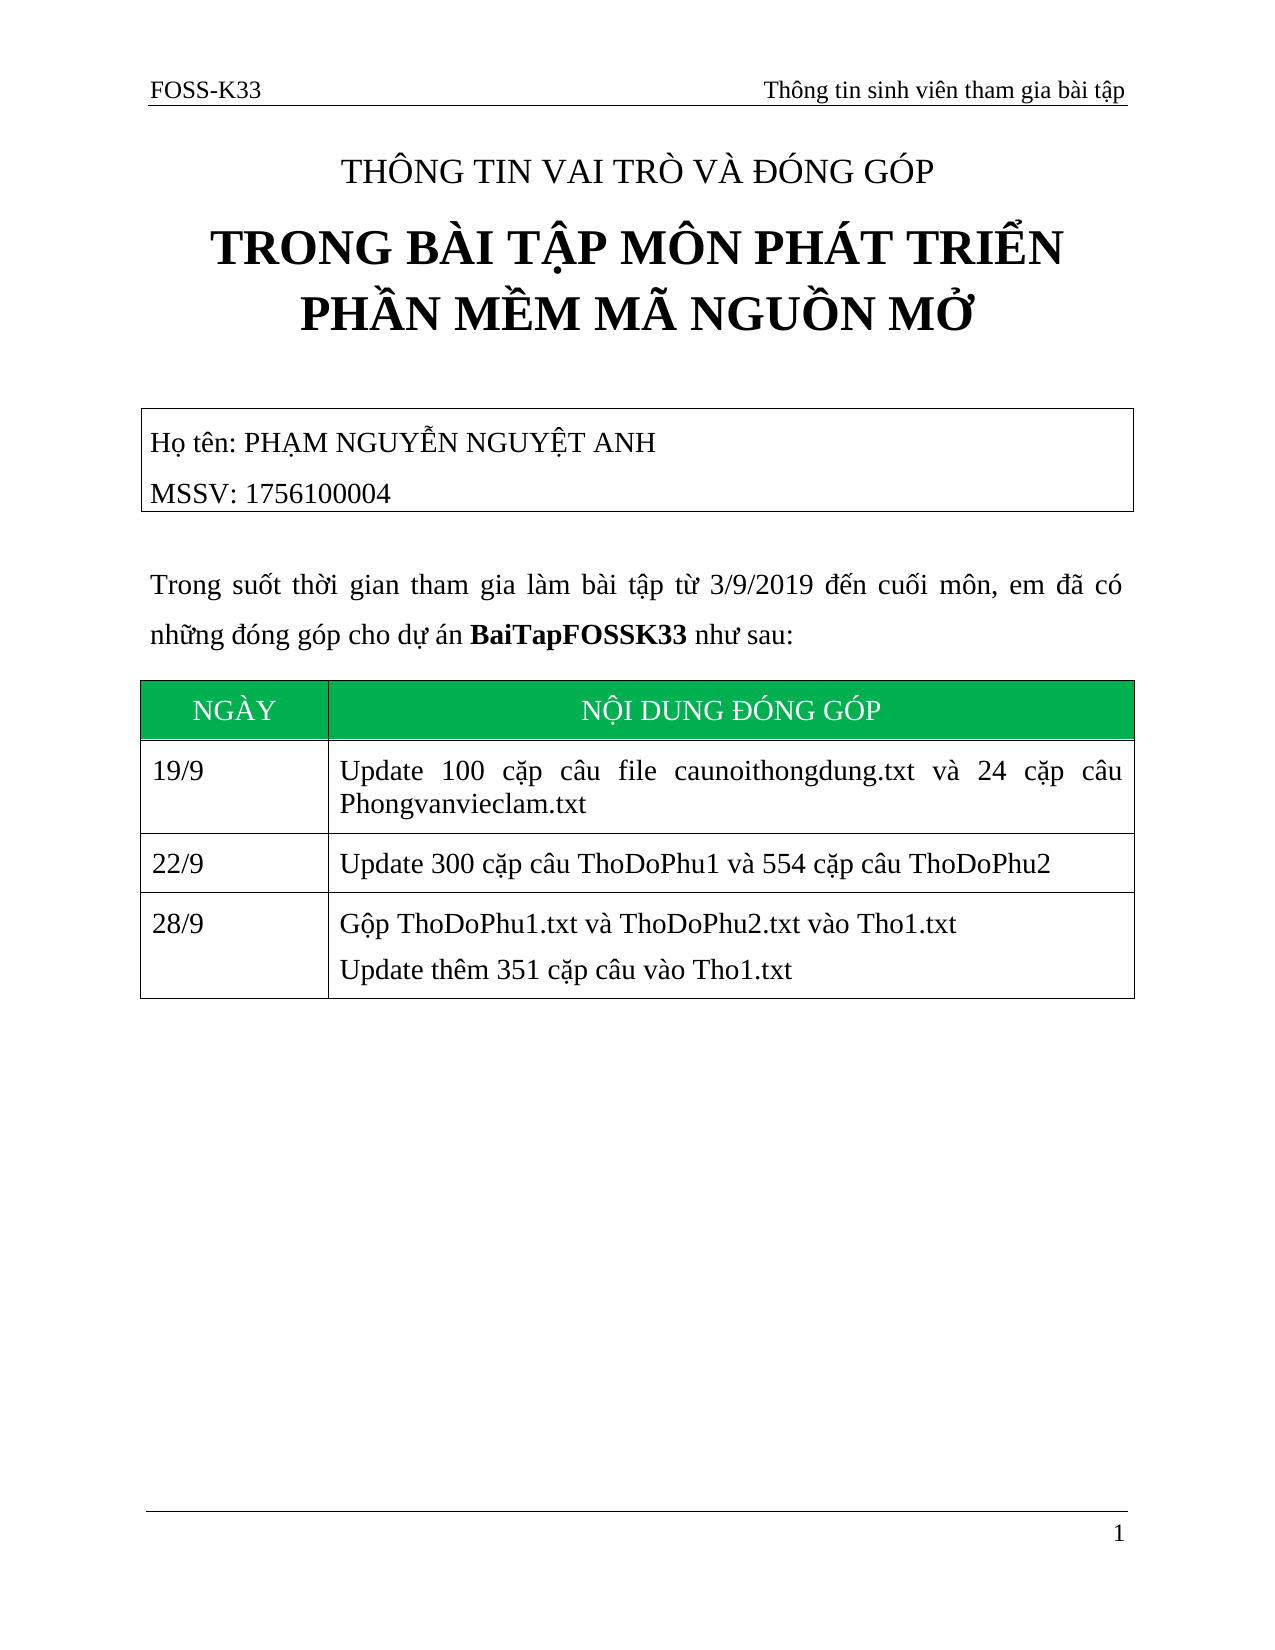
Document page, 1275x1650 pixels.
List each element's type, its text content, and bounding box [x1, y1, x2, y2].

table_cell 22/9 [141, 834, 328, 892]
table_cell 19/9 [141, 741, 328, 833]
text THÔNG TIN VAI TRÒ VÀ ĐÓNG GÓP [150, 150, 1125, 191]
table_cell Gộp ThoDoPhu1.txt và ThoDoPhu2.txt vào Tho1.txt Update thêm 351 cặp câu vào Tho1.txt [329, 893, 1134, 998]
table_header NỘI DUNG ĐÓNG GÓP [329, 681, 1134, 739]
text TRONG BÀI TẬP MÔN PHÁT TRIỂN PHẦN MỀM MÃ NGUỒN MỞ [150, 218, 1125, 341]
table_cell Update 300 cặp câu ThoDoPhu1 và 554 cặp câu ThoDoPhu2 [329, 834, 1134, 892]
table_cell Update 100 cặp câu file caunoithongdung.txt và 24 cặp câu Phongvanvieclam.txt [329, 741, 1134, 833]
table_header NGÀY [141, 681, 328, 739]
text MSSV: 1756100004 [142, 473, 1133, 511]
text Họ tên: PHẠM NGUYỄN NGUYỆT ANH [142, 422, 1133, 459]
table_cell 28/9 [141, 893, 328, 998]
list Trong suốt thời gian tham gia làm bài tập từ 3/9/2019 đến cuối môn, em đã có những đóng góp cho dự án BaiTapFOSSK33 như sau: [150, 567, 1125, 651]
